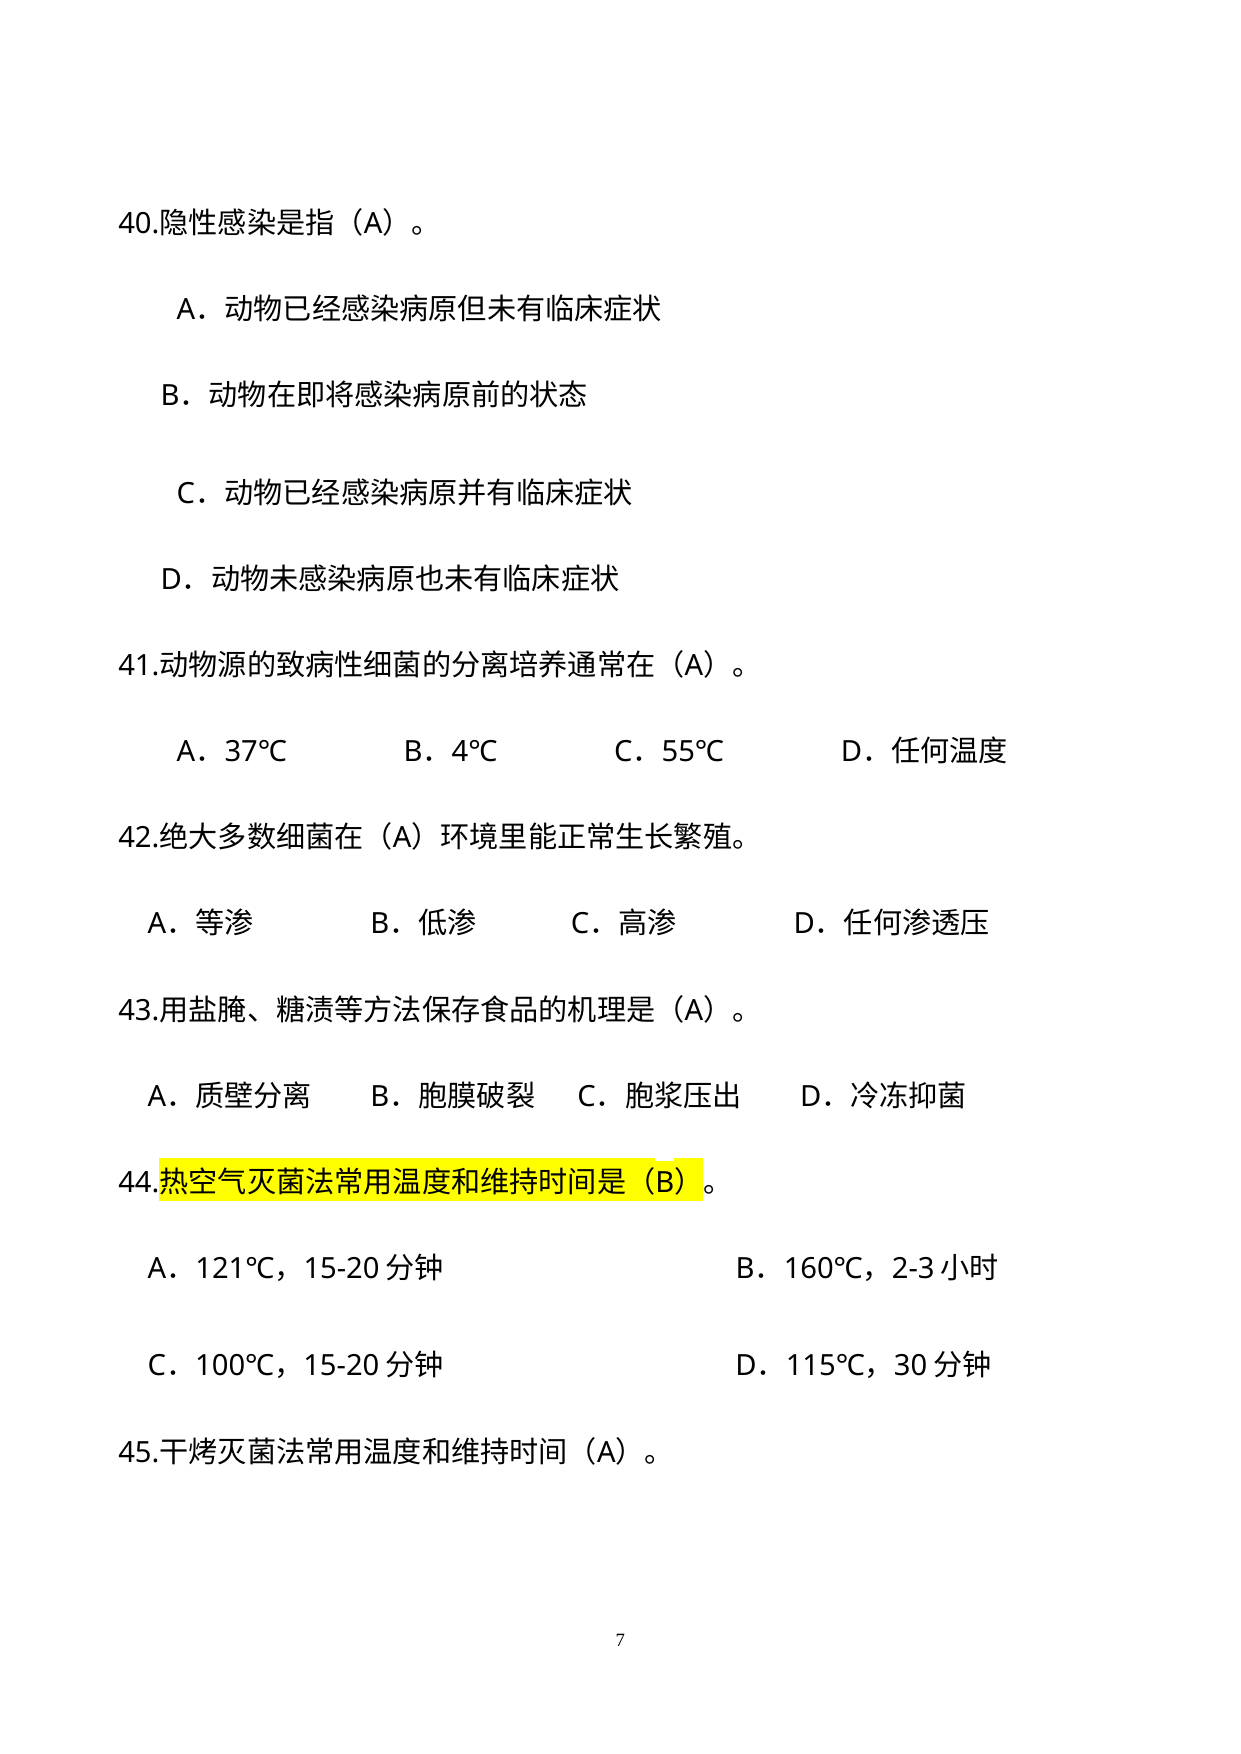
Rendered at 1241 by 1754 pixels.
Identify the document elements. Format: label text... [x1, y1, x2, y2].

text A．动物已经感染病原但未有临床症状 [118, 274, 1122, 339]
text 40.隐性感染是指（A）。 [118, 188, 1122, 253]
text A．质壁分离 B．胞膜破裂 C．胞浆压出 D．冷冻抑菌 [118, 1061, 1122, 1126]
text 45.干烤灭菌法常用温度和维持时间（A）。 [118, 1417, 1122, 1482]
text A．121℃，15-20分钟 B．160℃，2-3小时 C．100℃，15-20分钟 D．115℃，30分钟 [118, 1233, 1122, 1396]
text 44.热空气灭菌法常用温度和维持时间是（B）。 [118, 1147, 1122, 1212]
text A．37℃ B．4℃ C．55℃ D．任何温度 [118, 716, 1122, 781]
text A．等渗 B．低渗 C．高渗 D．任何渗透压 [118, 889, 1122, 954]
text 42.绝大多数细菌在（A）环境里能正常生长繁殖。 [118, 802, 1122, 867]
text B．动物在即将感染病原前的状态 C．动物已经感染病原并有临床症状 [118, 360, 1122, 523]
text D．动物未感染病原也未有临床症状 [118, 544, 1122, 609]
text 43.用盐腌、糖渍等方法保存食品的机理是（A）。 [118, 975, 1122, 1040]
text 41.动物源的致病性细菌的分离培养通常在（A）。 [118, 630, 1122, 695]
